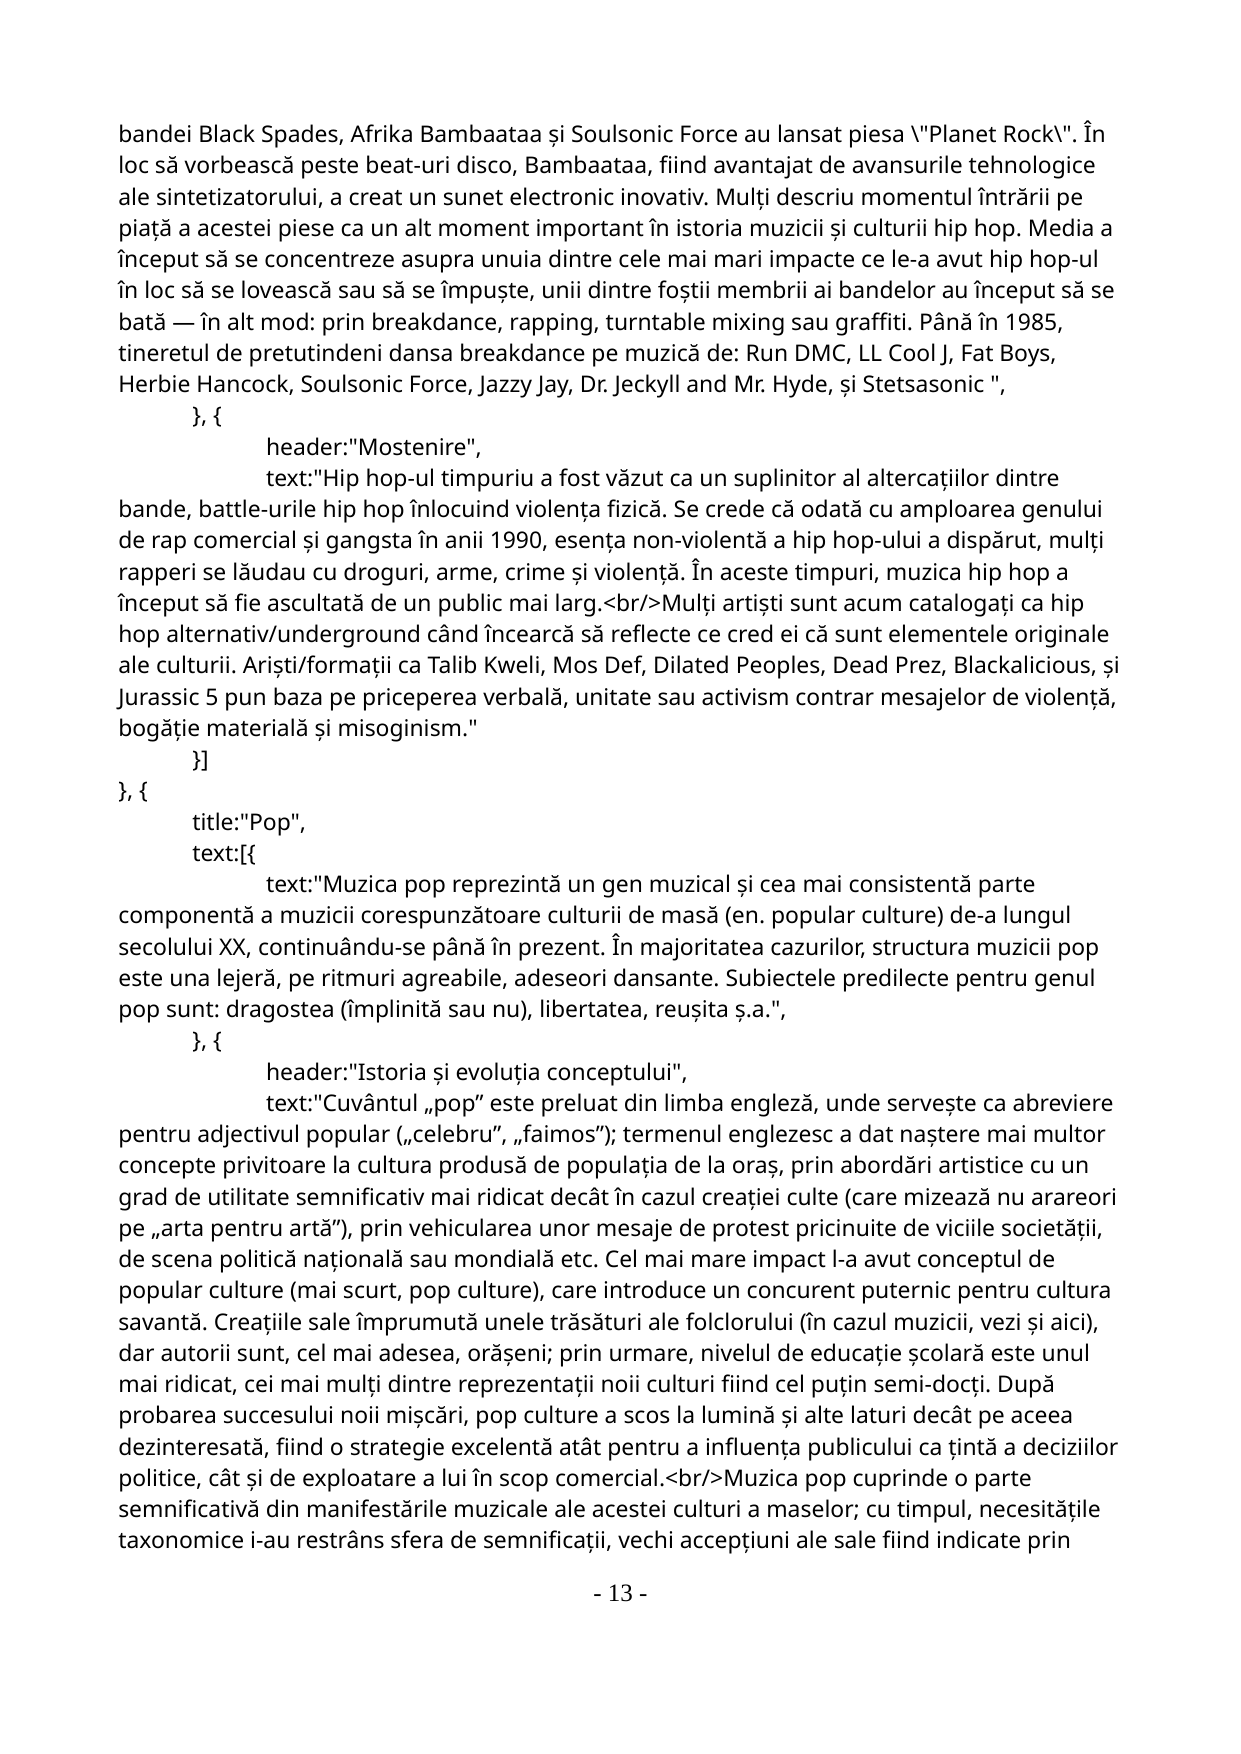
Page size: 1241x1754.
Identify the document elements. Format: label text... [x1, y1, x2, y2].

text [118, 118, 1122, 399]
text header:"Mostenire", [118, 431, 1122, 462]
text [118, 1087, 1122, 1556]
text }, { [118, 1024, 1122, 1056]
text title:"Pop", [118, 806, 1122, 837]
text text:"Muzica pop reprezintă un gen muzical și cea mai consistentă parte componentă a muzicii corespunzătoare culturii de masă (en. popular culture) de-a lungul secolului XX, continuându-se până în prezent. În majoritatea cazurilor, structura muzicii pop este una lejeră, pe ritmuri agreabile, adeseori dansante. Subiectele predilecte pentru genul pop sunt: dragostea (împlinită sau nu), libertatea, reușita ș.a.", [118, 868, 1122, 1024]
text }] [118, 743, 1122, 774]
text text:[{ [118, 837, 1122, 868]
text }, { [118, 774, 1122, 806]
text text:"Hip hop-ul timpuriu a fost văzut ca un suplinitor al altercațiilor dintre bande, battle-urile hip hop înlocuind violența fizică. Se crede că odată cu amploarea genului de rap comercial și gangsta în anii 1990, esența non-violentă a hip hop-ului a dispărut, mulți rapperi se lăudau cu droguri, arme, crime și violență. În aceste timpuri, muzica hip hop a început să fie ascultată de un public mai larg.<br/>Mulți artiști sunt acum catalogați ca hip hop alternativ/underground când încearcă să reflecte ce cred ei că sunt elementele originale ale culturii. Ariști/formații ca Talib Kweli, Mos Def, Dilated Peoples, Dead Prez, Blackalicious, și Jurassic 5 pun baza pe priceperea verbală, unitate sau activism contrar mesajelor de violență, bogăție materială și misoginism." [118, 462, 1122, 743]
text header:"Istoria și evoluția conceptului", [118, 1056, 1122, 1087]
text }, { [118, 399, 1122, 431]
